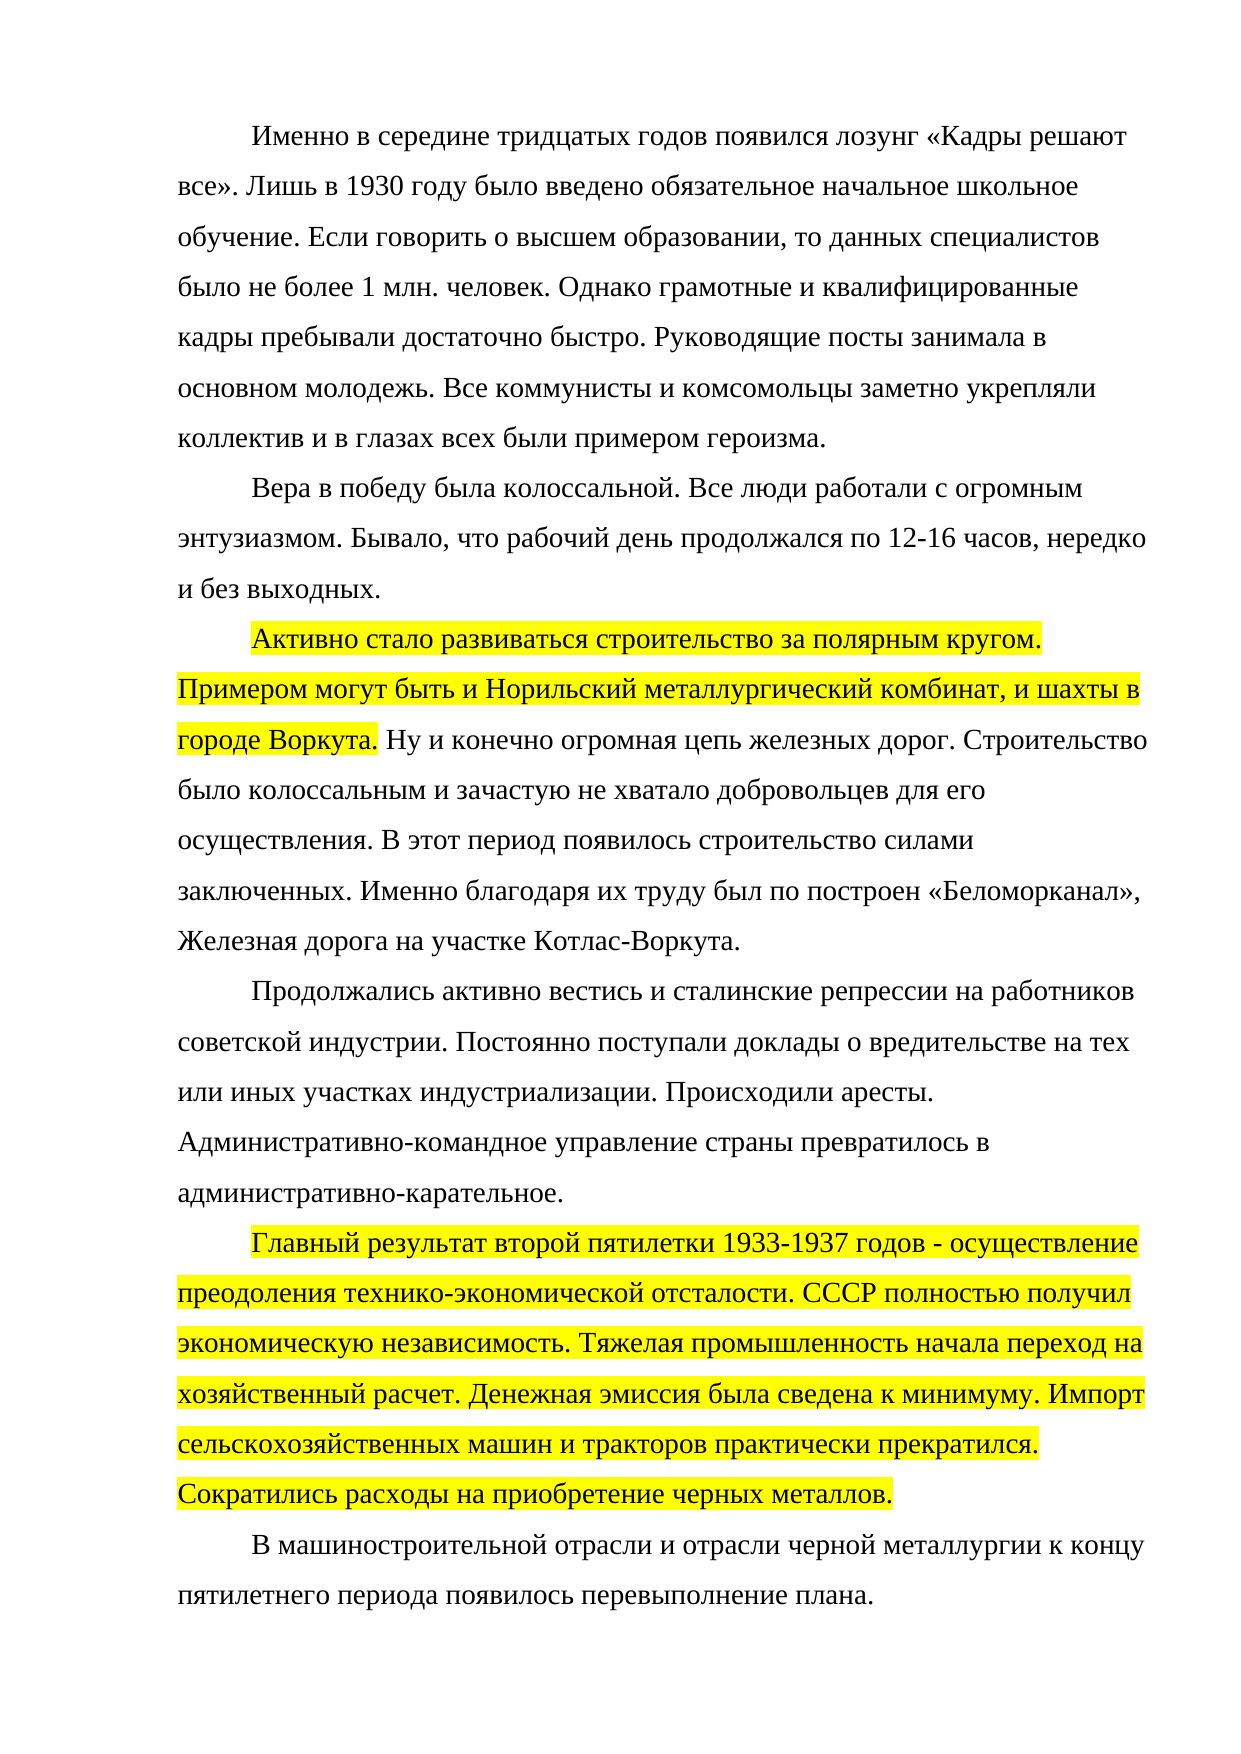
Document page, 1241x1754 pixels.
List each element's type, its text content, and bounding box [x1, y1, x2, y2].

text Вера в победу была колоссальной. Все люди работали с огромным энтузиазмом. Бывало, что рабочий день продолжался по 12-16 часов, нередко и без выходных. [177, 470, 1152, 604]
text Продолжались активно вестись и сталинские репрессии на работников советской индустрии. Постоянно поступали доклады о вредительстве на тех или иных участках индустриализации. Происходили аресты. Административно-командное управление страны превратилось в административно-карательное. [177, 973, 1152, 1208]
text Именно в середине тридцатых годов появился лозунг «Кадры решают все». Лишь в 1930 году было введено обязательное начальное школьное обучение. Если говорить о высшем образовании, то данных специалистов было не более 1 млн. человек. Однако грамотные и квалифицированные кадры пребывали достаточно быстро. Руководящие посты занимала в основном молодежь. Все коммунисты и комсомольцы заметно укрепляли коллектив и в глазах всех были примером героизма. [177, 118, 1152, 453]
text Активно стало развиваться строительство за полярным кругом. Примером могут быть и Норильский металлургический комбинат, и шахты в городе Воркута. Ну и конечно огромная цепь железных дорог. Строительство было колоссальным и зачастую не хватало добровольцев для его осуществления. В этот период появилось строительство силами заключенных. Именно благодаря их труду был по построен «Беломорканал», Железная дорога на участке Котлас-Воркута. [177, 621, 1152, 957]
text Главный результат второй пятилетки 1933-1937 годов - осуществление преодоления технико-экономической отсталости. СССР полностью получил экономическую независимость. Тяжелая промышленность начала переход на хозяйственный расчет. Денежная эмиссия была сведена к минимуму. Импорт сельскохозяйственных машин и тракторов практически прекратился. Сократились расходы на приобретение черных металлов. [177, 1225, 1152, 1510]
text В машиностроительной отрасли и отрасли черной металлургии к концу пятилетнего периода появилось перевыполнение плана. [177, 1527, 1152, 1611]
